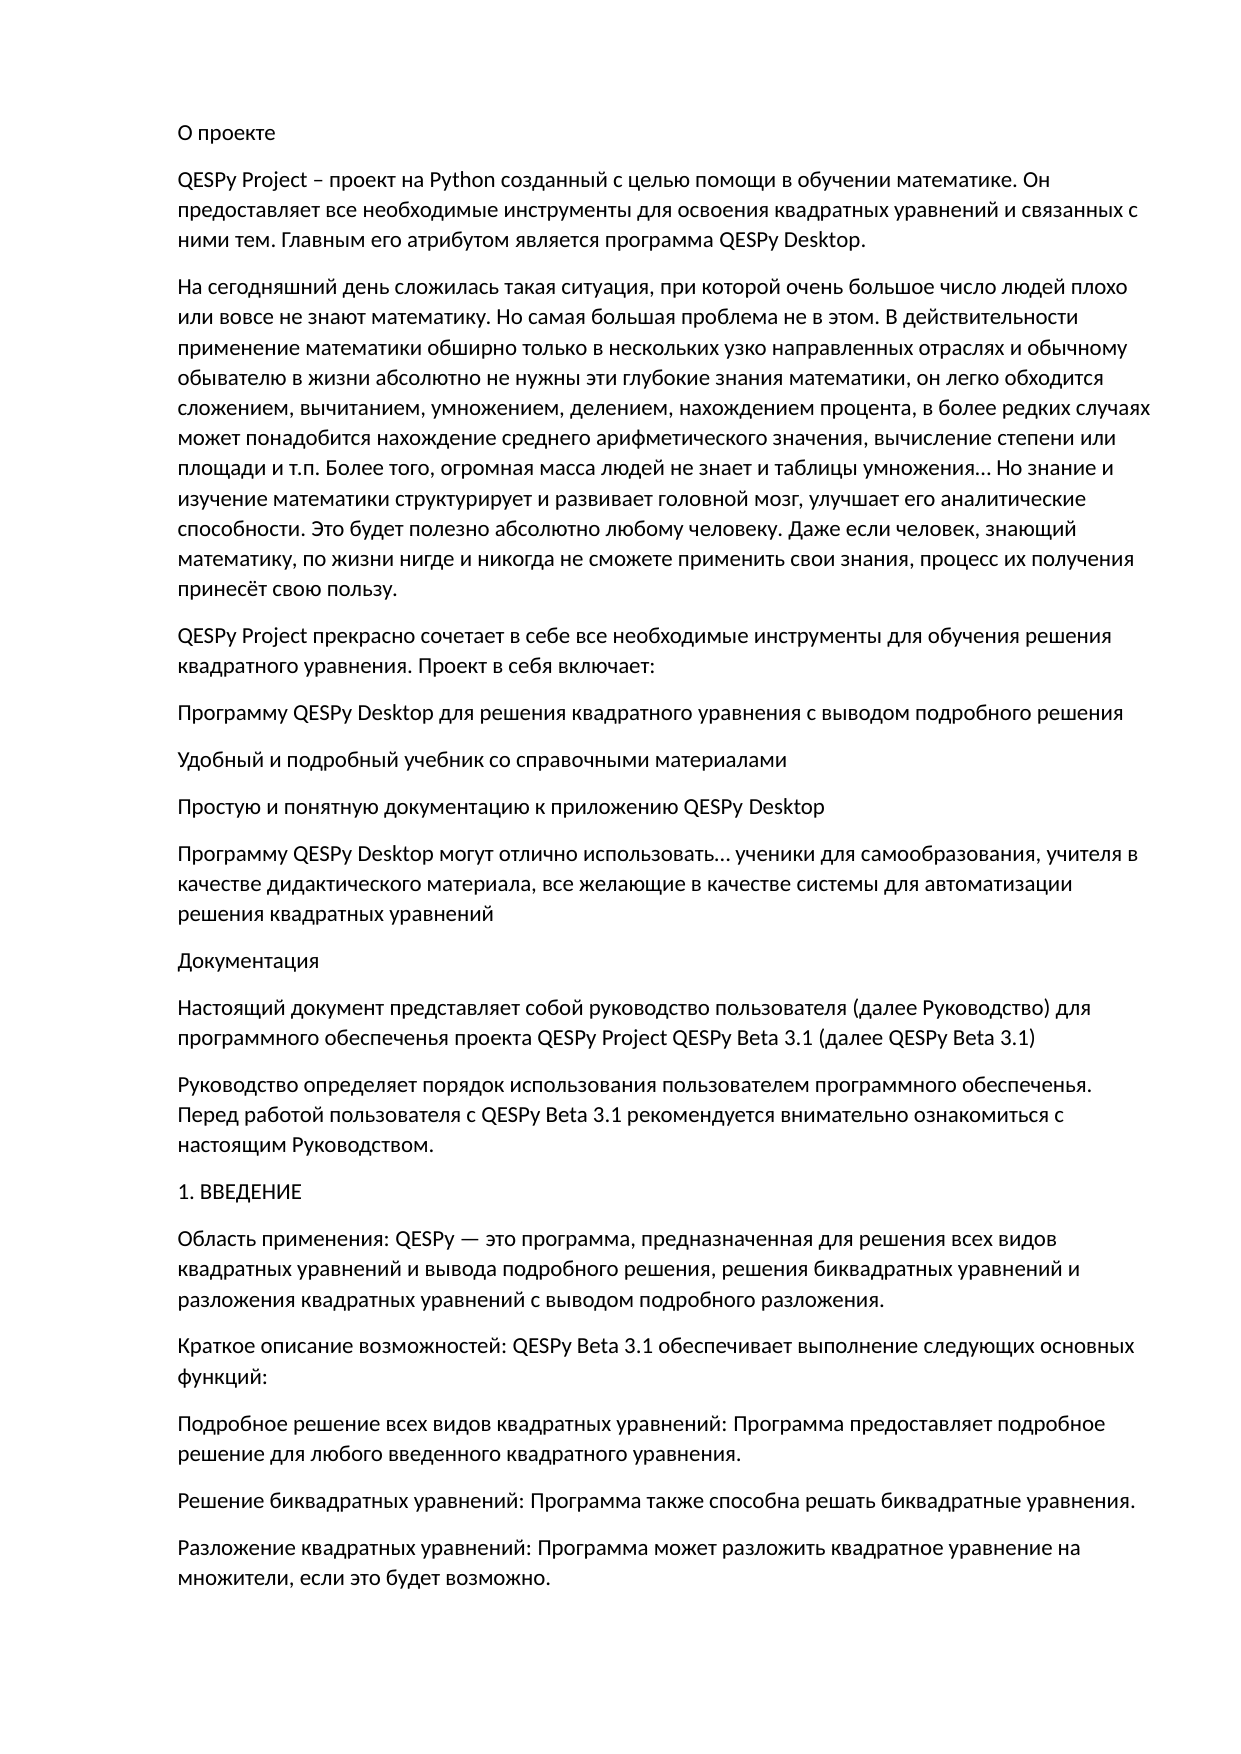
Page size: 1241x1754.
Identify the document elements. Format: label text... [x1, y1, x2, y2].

text На сегодняшний день сложилась такая ситуация, при которой очень большое число людей плохо или вовсе не знают математику. Но самая большая проблема не в этом. В действительности применение математики обширно только в нескольких узко направленных отраслях и обычному обывателю в жизни абсолютно не нужны эти глубокие знания математики, он легко обходится сложением, вычитанием, умножением, делением, нахождением процента, в более редких случаях может понадобится нахождение среднего арифметического значения, вычисление степени или площади и т.п. Более того, огромная масса людей не знает и таблицы умножения… Но знание и изучение математики структурирует и развивает головной мозг, улучшает его аналитические способности. Это будет полезно абсолютно любому человеку. Даже если человек, знающий математику, по жизни нигде и никогда не сможете применить свои знания, процесс их получения принесёт свою пользу. [177, 272, 1152, 602]
text Простую и понятную документацию к приложению QESPy Desktop [177, 792, 1152, 820]
text Краткое описание возможностей: QESPy Beta 3.1 обеспечивает выполнение следующих основных функций: [177, 1332, 1152, 1390]
text Программу QESPy Desktop для решения квадратного уравнения с выводом подробного решения [177, 698, 1152, 726]
text Разложение квадратных уравнений: Программа может разложить квадратное уравнение на множители, если это будет возможно. [177, 1533, 1152, 1591]
text О проекте [177, 118, 1152, 146]
text Решение биквадратных уравнений: Программа также способна решать биквадратные уравнения. [177, 1486, 1152, 1514]
text Область применения: QESPy — это программа, предназначенная для решения всех видов квадратных уравнений и вывода подробного решения, решения биквадратных уравнений и разложения квадратных уравнений с выводом подробного разложения. [177, 1224, 1152, 1313]
text Настоящий документ представляет собой руководство пользователя (далее Руководство) для программного обеспеченья проекта QESPy Project QESPy Beta 3.1 (далее QESPy Beta 3.1) [177, 993, 1152, 1051]
text Подробное решение всех видов квадратных уравнений: Программа предоставляет подробное решение для любого введенного квадратного уравнения. [177, 1409, 1152, 1467]
text Удобный и подробный учебник со справочными материалами [177, 745, 1152, 773]
text Программу QESPy Desktop могут отлично использовать… ученики для самообразования, учителя в качестве дидактического материала, все желающие в качестве системы для автоматизации решения квадратных уравнений [177, 839, 1152, 927]
text Документация [177, 946, 1152, 974]
text Руководство определяет порядок использования пользователем программного обеспеченья. Перед работой пользователя с QESPy Beta 3.1 рекомендуется внимательно ознакомиться с настоящим Руководством. [177, 1070, 1152, 1159]
text 1. ВВЕДЕНИЕ [177, 1177, 1152, 1206]
text QESPy Project – проект на Python созданный с целью помощи в обучении математике. Он предоставляет все необходимые инструменты для освоения квадратных уравнений и связанных с ними тем. Главным его атрибутом является программа QESPy Desktop. [177, 165, 1152, 253]
text QESPy Project прекрасно сочетает в себе все необходимые инструменты для обучения решения квадратного уравнения. Проект в себя включает: [177, 621, 1152, 679]
